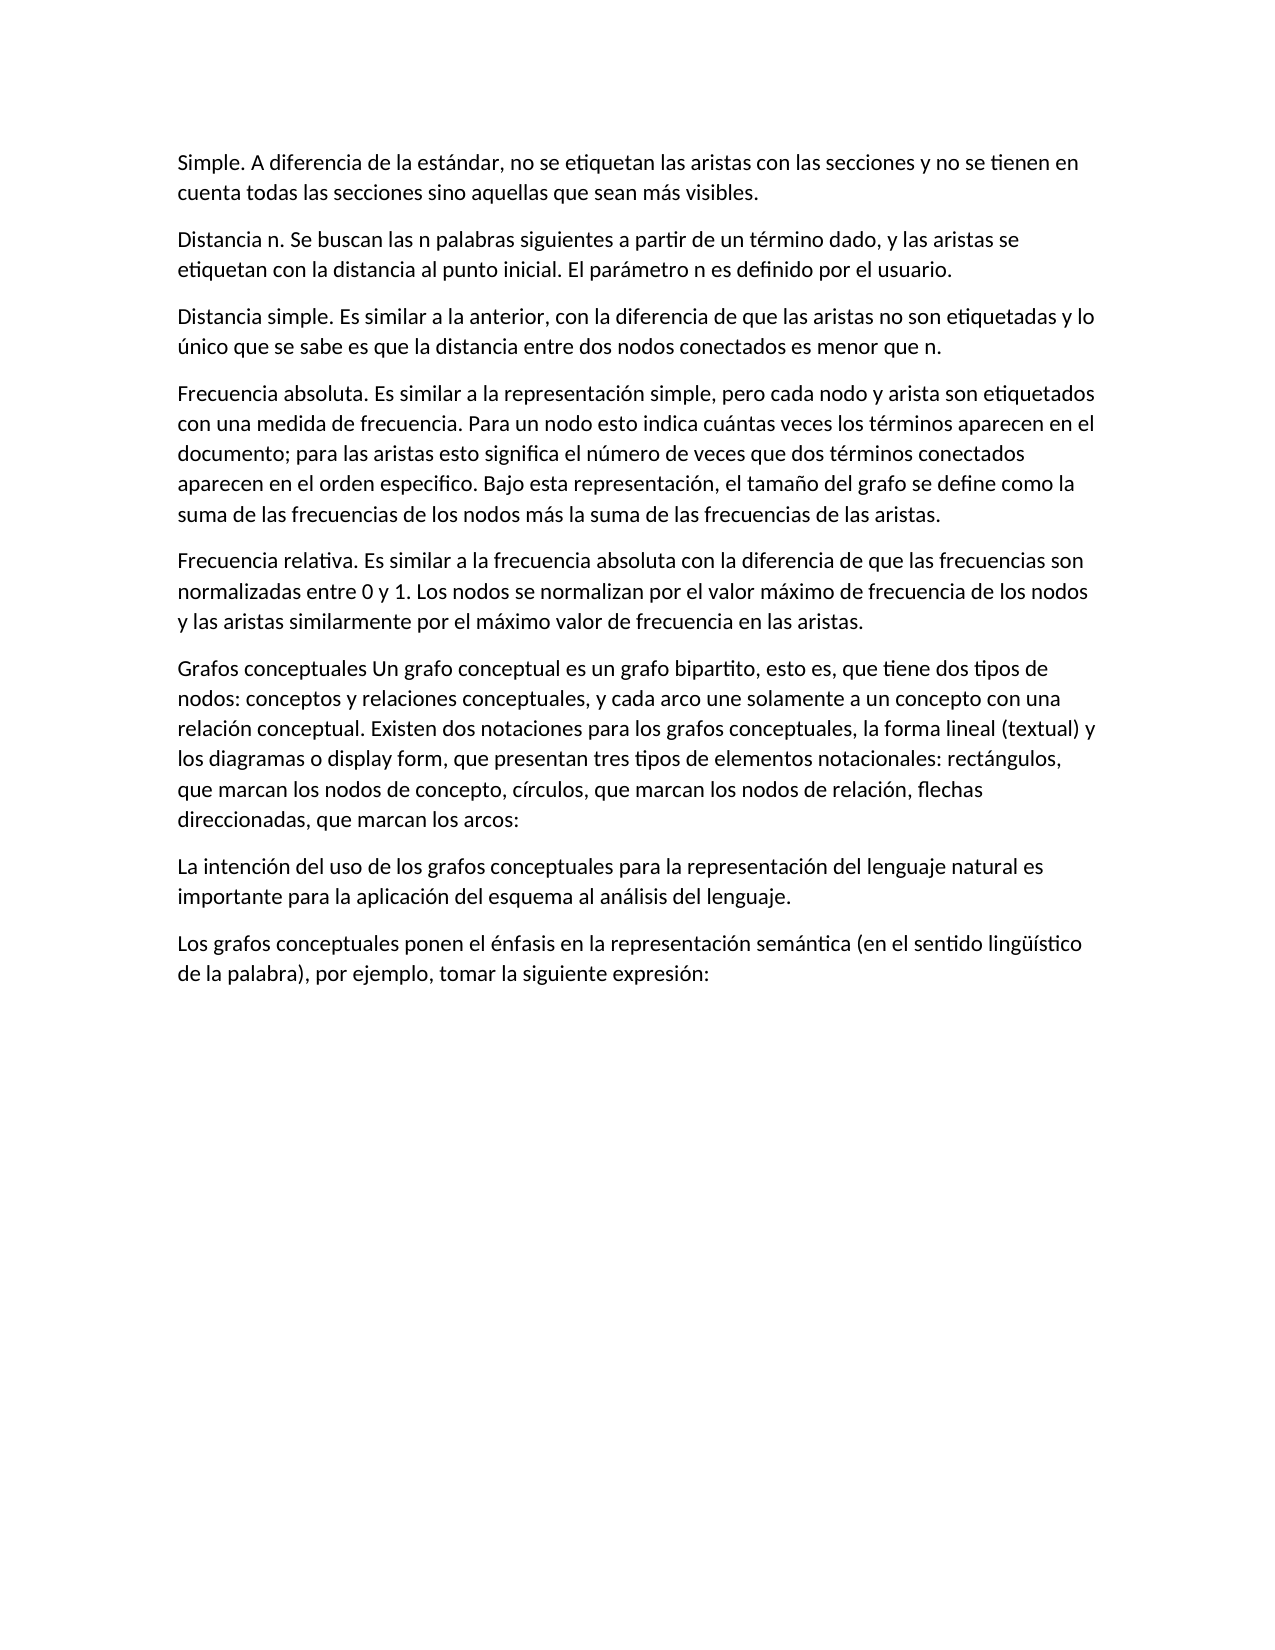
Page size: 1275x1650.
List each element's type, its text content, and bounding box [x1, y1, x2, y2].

text Simple. A diferencia de la estándar, no se etiquetan las aristas con las secciones y no se tienen en cuenta todas las secciones sino aquellas que sean más visibles. [177, 148, 1098, 206]
text La intención del uso de los grafos conceptuales para la representación del lenguaje natural es importante para la aplicación del esquema al análisis del lenguaje. [177, 852, 1098, 910]
text Los grafos conceptuales ponen el énfasis en la representación semántica (en el sentido lingüístico de la palabra), por ejemplo, tomar la siguiente expresión: [177, 929, 1098, 987]
text Frecuencia relativa. Es similar a la frecuencia absoluta con la diferencia de que las frecuencias son normalizadas entre 0 y 1. Los nodos se normalizan por el valor máximo de frecuencia de los nodos y las aristas similarmente por el máximo valor de frecuencia en las aristas. [177, 547, 1098, 635]
text Distancia simple. Es similar a la anterior, con la diferencia de que las aristas no son etiquetadas y lo único que se sabe es que la distancia entre dos nodos conectados es menor que n. [177, 302, 1098, 360]
text Distancia n. Se buscan las n palabras siguientes a partir de un término dado, y las aristas se etiquetan con la distancia al punto inicial. El parámetro n es definido por el usuario. [177, 225, 1098, 283]
text Grafos conceptuales Un grafo conceptual es un grafo bipartito, esto es, que tiene dos tipos de nodos: conceptos y relaciones conceptuales, y cada arco une solamente a un concepto con una relación conceptual. Existen dos notaciones para los grafos conceptuales, la forma lineal (textual) y los diagramas o display form, que presentan tres tipos de elementos notacionales: rectángulos, que marcan los nodos de concepto, círculos, que marcan los nodos de relación, flechas direccionadas, que marcan los arcos: [177, 654, 1098, 833]
text Frecuencia absoluta. Es similar a la representación simple, pero cada nodo y arista son etiquetados con una medida de frecuencia. Para un nodo esto indica cuántas veces los términos aparecen en el documento; para las aristas esto significa el número de veces que dos términos conectados aparecen en el orden especifico. Bajo esta representación, el tamaño del grafo se define como la suma de las frecuencias de los nodos más la suma de las frecuencias de las aristas. [177, 379, 1098, 528]
